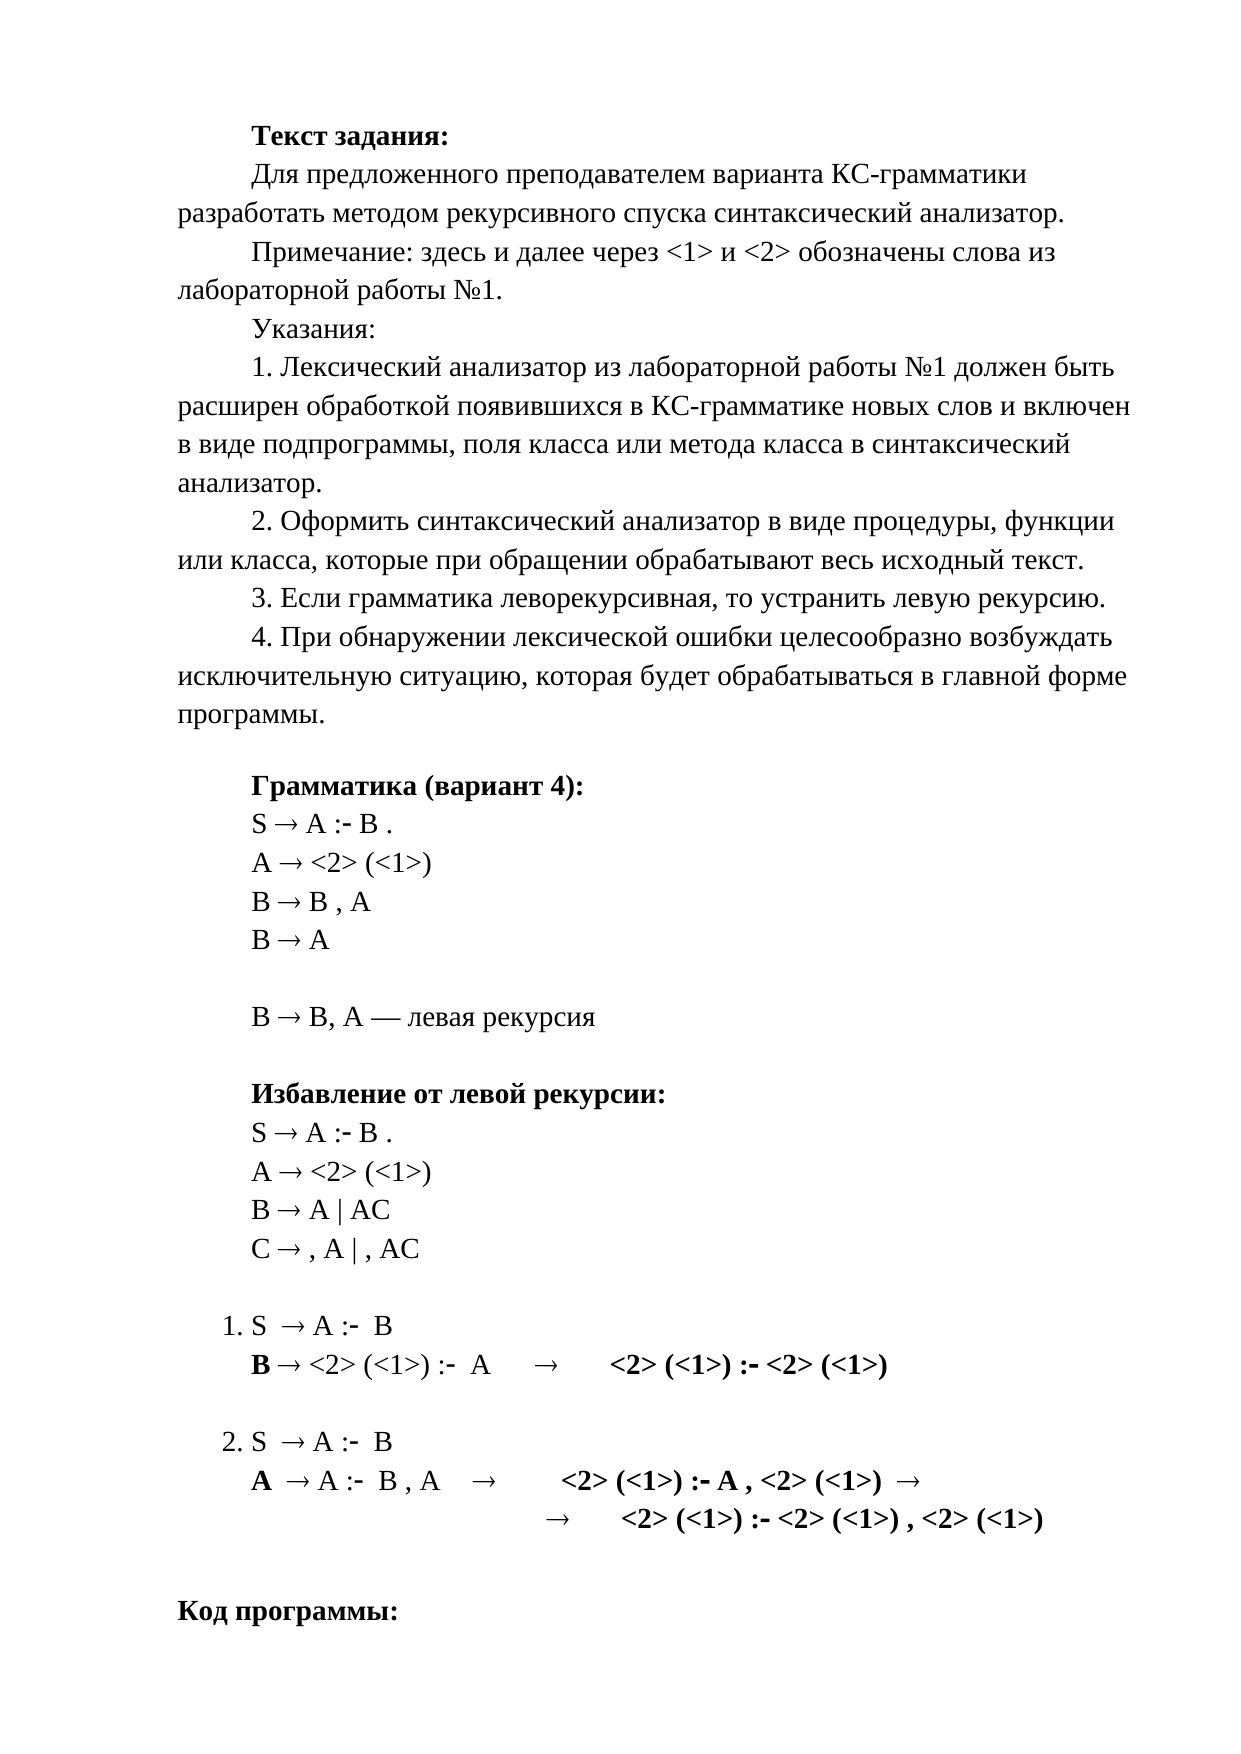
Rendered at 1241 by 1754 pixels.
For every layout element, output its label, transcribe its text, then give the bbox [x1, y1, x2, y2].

text <2> (<1>) : <2> (<1>) , <2> (<1>) [177, 1501, 1152, 1535]
text Примечание: здесь и далее через <1> и <2> обозначены слова из лабораторной работы №1. [177, 234, 1152, 306]
text S A : B . [177, 806, 1152, 840]
text B A | AC [177, 1192, 1152, 1226]
text A <2> (<1>) [177, 845, 1152, 879]
text 2. Оформить синтаксический анализатор в виде процедуры, функции или класса, которые при обращении обрабатывают весь исходный текст. [177, 503, 1152, 576]
text B B , A [177, 884, 1152, 917]
text B <2> (<1>) : A <2> (<1>) : <2> (<1>) [177, 1347, 1152, 1381]
text 4. При обнаружении лексической ошибки целесообразно возбуждать исключительную ситуацию, которая будет обрабатываться в главной форме программы. [177, 619, 1152, 730]
text B B, A — левая рекурсия [177, 999, 1152, 1033]
text Код программы: [177, 1593, 1152, 1626]
text A A : B , A <2> (<1>) : A , <2> (<1>) [177, 1463, 1152, 1496]
text S A : B . [177, 1115, 1152, 1149]
text 1. S A : B [177, 1308, 1152, 1342]
text C , A | , AC [177, 1231, 1152, 1265]
text Для предложенного преподавателем варианта КС-грамматики разработать методом рекурсивного спуска синтаксический анализатор. [177, 157, 1152, 229]
text 2. S A : B [177, 1424, 1152, 1458]
text Грамматика (вариант 4): [177, 768, 1152, 801]
text B A [177, 922, 1152, 956]
text Указания: [177, 311, 1152, 344]
text Избавление от левой рекурсии: [177, 1077, 1152, 1110]
text 3. Если грамматика леворекурсивная, то устранить левую рекурсию. [177, 581, 1152, 614]
text 1. Лексический анализатор из лабораторной работы №1 должен быть расширен обработкой появившихся в КС-грамматике новых слов и включен в виде подпрограммы, поля класса или метода класса в синтаксический анализатор. [177, 349, 1152, 498]
text A <2> (<1>) [177, 1154, 1152, 1187]
text Текст задания: [177, 118, 1152, 152]
